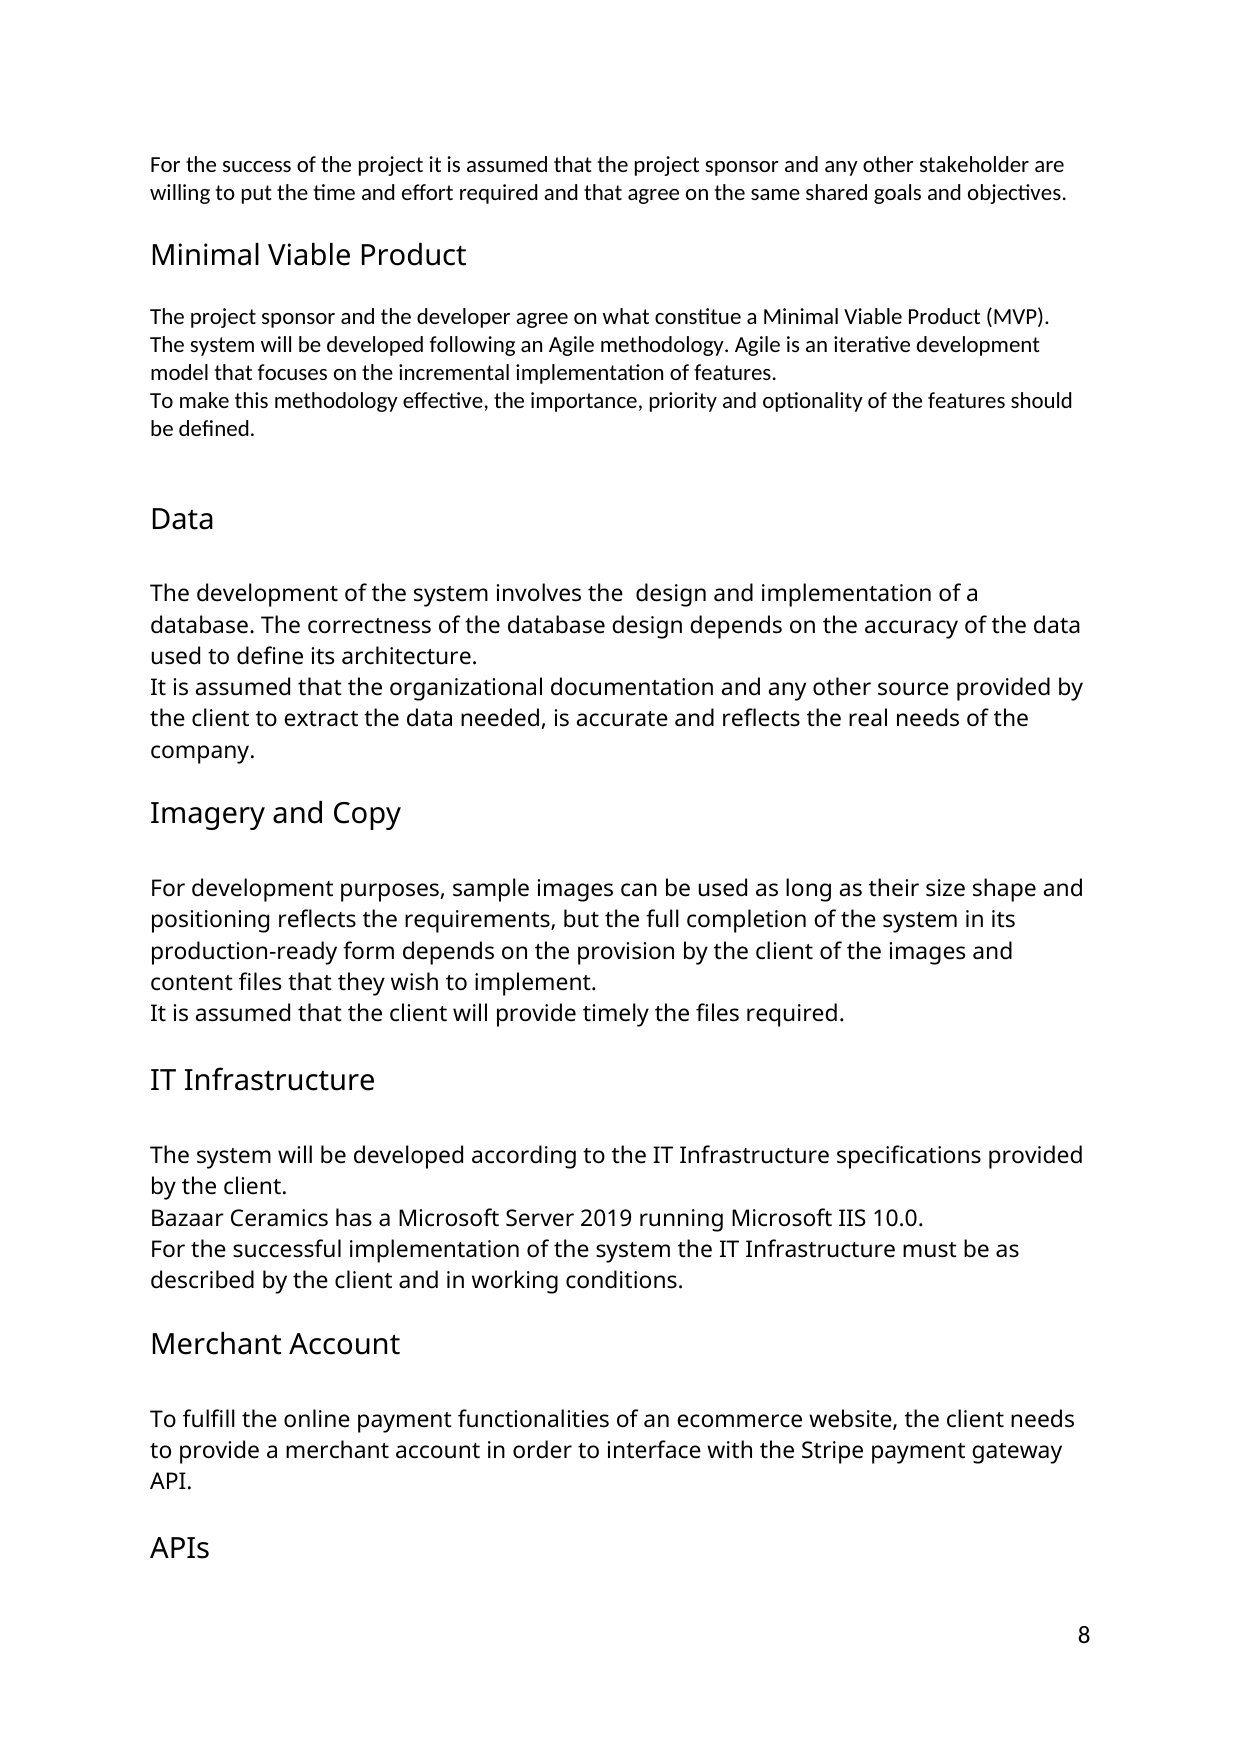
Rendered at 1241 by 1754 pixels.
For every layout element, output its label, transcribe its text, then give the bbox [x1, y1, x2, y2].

text To fulfill the online payment functionalities of an ecommerce website, the client needs to provide a merchant account in order to interface with the Stripe payment gateway API. [150, 1403, 1090, 1496]
text Data [150, 498, 1090, 538]
text The system will be developed according to the IT Infrastructure specifications provided by the client. [150, 1139, 1090, 1202]
text The development of the system involves the design and implementation of a database. The correctness of the database design depends on the accuracy of the data used to define its architecture. [150, 577, 1090, 671]
text For the success of the project it is assumed that the project sponsor and any other stakeholder are willing to put the time and effort required and that agree on the same shared goals and objectives. [150, 150, 1090, 206]
text It is assumed that the client will provide timely the files required. [150, 997, 1090, 1028]
text APIs [150, 1528, 1090, 1567]
text IT Infrastructure [150, 1060, 1090, 1099]
text Merchant Account [150, 1323, 1090, 1363]
text For the successful implementation of the system the IT Infrastructure must be as described by the client and in working conditions. [150, 1233, 1090, 1295]
text Imagery and Copy [150, 793, 1090, 832]
text Bazaar Ceramics has a Microsoft Server 2019 running Microsoft IIS 10.0. [150, 1202, 1090, 1233]
text The project sponsor and the developer agree on what constitue a Minimal Viable Product (MVP). [150, 302, 1090, 330]
text To make this methodology effective, the importance, priority and optionality of the features should be defined. [150, 386, 1090, 442]
text It is assumed that the organizational documentation and any other source provided by the client to extract the data needed, is accurate and reflects the real needs of the company. [150, 671, 1090, 765]
text Minimal Viable Product [150, 234, 1090, 274]
text For development purposes, sample images can be used as long as their size shape and positioning reflects the requirements, but the full completion of the system in its production-ready form depends on the provision by the client of the images and content files that they wish to implement. [150, 872, 1090, 997]
text The system will be developed following an Agile methodology. Agile is an iterative development model that focuses on the incremental implementation of features. [150, 330, 1090, 386]
